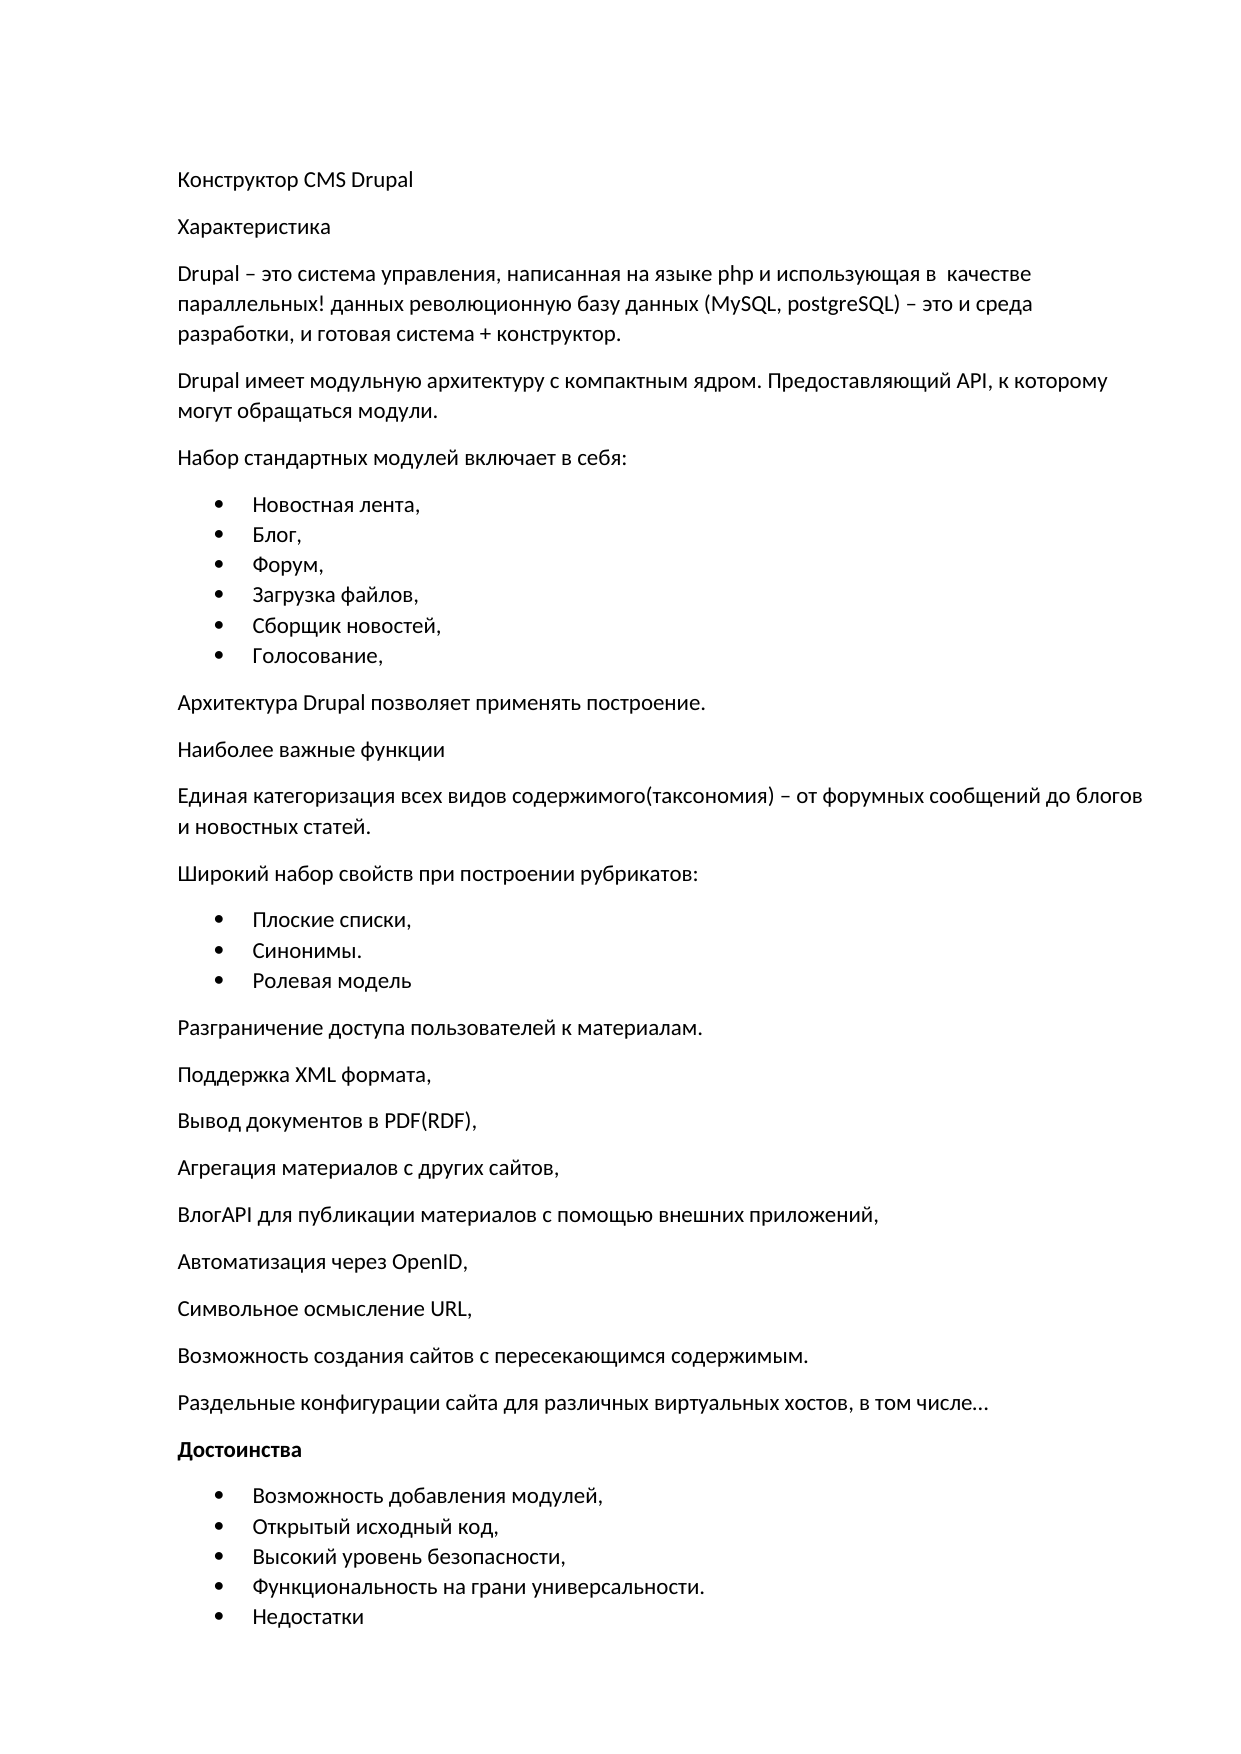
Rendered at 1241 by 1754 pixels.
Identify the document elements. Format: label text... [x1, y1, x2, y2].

text Символьное осмысление URL, [177, 1294, 1152, 1322]
text Разграничение доступа пользователей к материалам. [177, 1013, 1152, 1041]
list Форум, [215, 550, 1152, 578]
list Открытый исходный код, [215, 1512, 1152, 1540]
text Раздельные конфигурации сайта для различных виртуальных хостов, в том числе… [177, 1388, 1152, 1416]
list Ролевая модель [215, 966, 1152, 994]
text Вывод документов в PDF(RDF), [177, 1107, 1152, 1135]
text Drupal имеет модульную архитектуру с компактным ядром. Предоставляющий API, к которому могут обращаться модули. [177, 366, 1152, 424]
text Единая категоризация всех видов содержимого(таксономия) – от форумных сообщений до блогов и новостных статей. [177, 782, 1152, 840]
text Наиболее важные функции [177, 735, 1152, 763]
list Голосование, [215, 641, 1152, 669]
list Недостатки [215, 1602, 1152, 1631]
text Автоматизация через OpenID, [177, 1247, 1152, 1275]
list Загрузка файлов, [215, 581, 1152, 609]
list Блог, [215, 520, 1152, 548]
text Достоинства [177, 1435, 1152, 1463]
text Характеристика [177, 212, 1152, 240]
text Поддержка XML формата, [177, 1060, 1152, 1088]
list Высокий уровень безопасности, [215, 1542, 1152, 1570]
list Новостная лента, [215, 490, 1152, 518]
list Функциональность на грани универсальности. [215, 1572, 1152, 1600]
list Сборщик новостей, [215, 611, 1152, 639]
list Синонимы. [215, 936, 1152, 964]
text Набор стандартных модулей включает в себя: [177, 443, 1152, 471]
text Drupal – это система управления, написанная на языке php и использующая в качестве параллельных! данных революционную базу данных (MySQL, postgreSQL) – это и среда разработки, и готовая система + конструктор. [177, 259, 1152, 347]
text Архитектура Drupal позволяет применять построение. [177, 688, 1152, 716]
text Агрегация материалов с других сайтов, [177, 1153, 1152, 1182]
text Широкий набор свойств при построении рубрикатов: [177, 859, 1152, 887]
list Плоские списки, [215, 906, 1152, 934]
text Конструктор CMS Drupal [177, 165, 1152, 193]
text Возможность создания сайтов с пересекающимся содержимым. [177, 1341, 1152, 1369]
text ВлогAPI для публикации материалов с помощью внешних приложений, [177, 1200, 1152, 1228]
list Возможность добавления модулей, [215, 1482, 1152, 1510]
